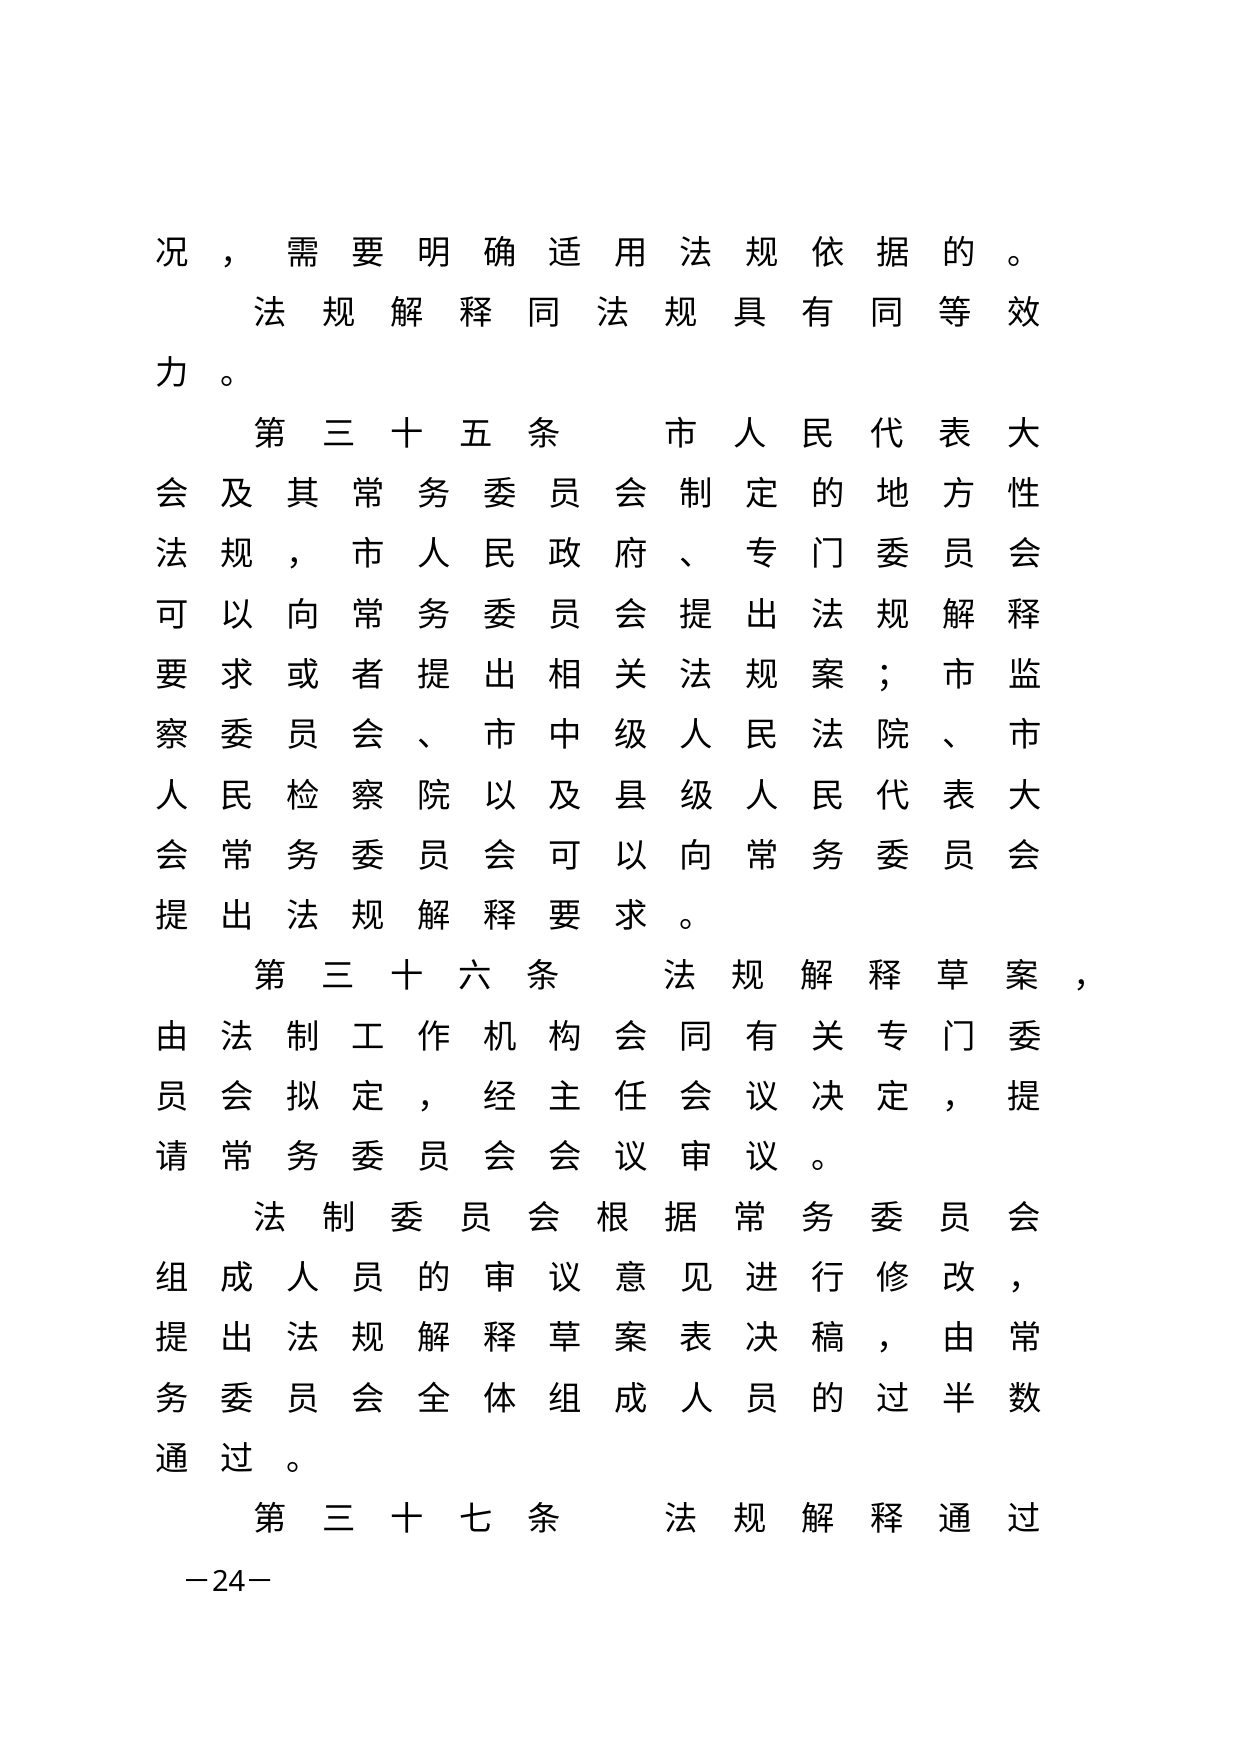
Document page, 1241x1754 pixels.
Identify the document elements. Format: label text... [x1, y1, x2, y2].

text （二）法规制定后出现新情况，需要明确适用法规依据的。 [155, 219, 1073, 280]
text 第三十五条 市人民代表大会及其常务委员会制定的地方性法规，市人民政府、专门委员会可以向常务委员会提出法规解释要求或者提出相关法规案；市监察委员会、市中级人民法院、市人民检察院以及县级人民代表大会常务委员会可以向常务委员会提出法规解释要求。 [155, 400, 1073, 943]
text 第三十六条 法规解释草案，由法制工作机构会同有关专门委员会拟定，经主任会议决定，提请常务委员会会议审议。 [155, 943, 1073, 1184]
text 法制委员会根据常务委员会组成人员的审议意见进行修改，提出法规解释草案表决稿，由常务委员会全体组成人员的过半数通过。 [155, 1184, 1073, 1486]
text 法规解释同法规具有同等效力。 [155, 280, 1073, 400]
text 第三十七条 法规解释通过后十五日内，由常务委员会报省人民代表大会常务委员会批准。经批准后，由常务委员会在二十日内发布公告予以公布。 [155, 1486, 1073, 1546]
